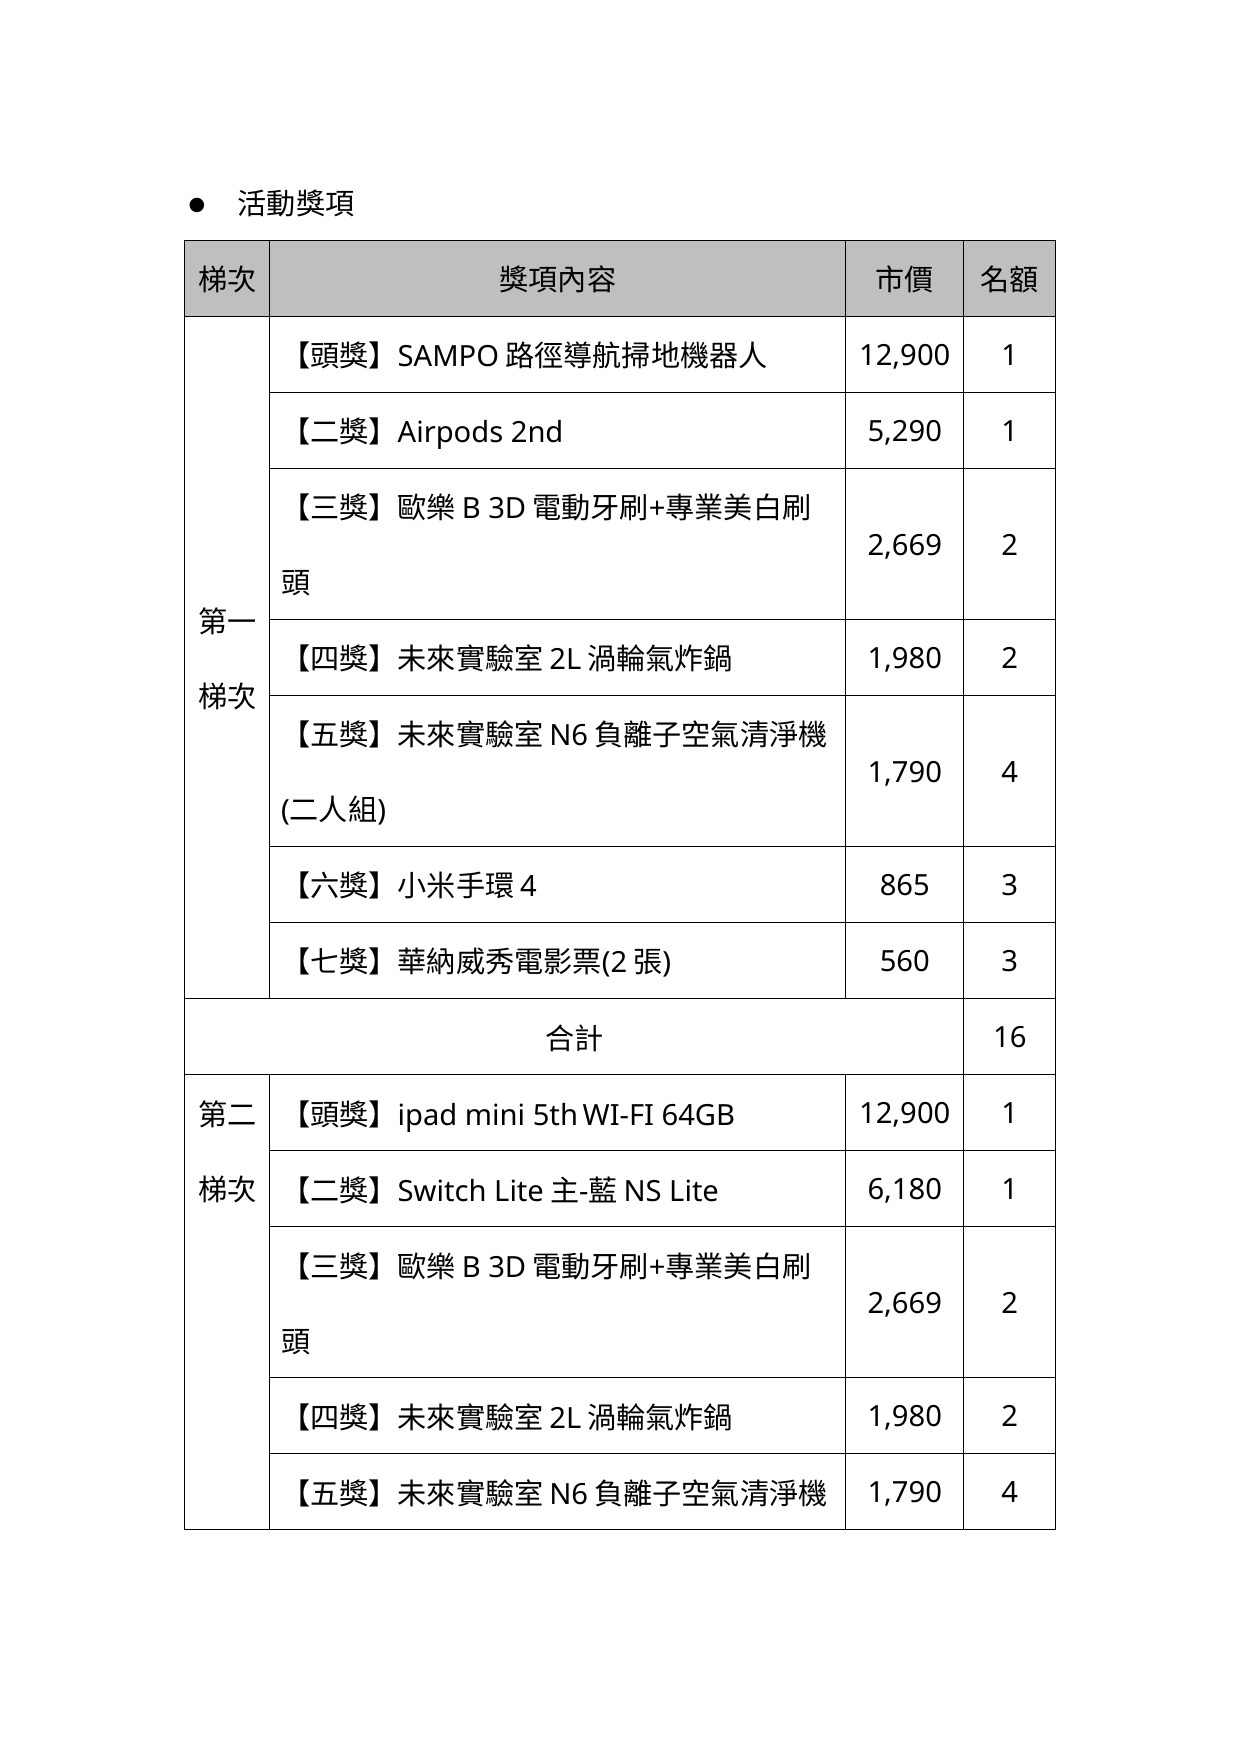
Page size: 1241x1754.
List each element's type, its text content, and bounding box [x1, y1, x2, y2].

table_cell 【四獎】未來實驗室2L渦輪氣炸鍋 [270, 1378, 845, 1453]
table_header 名額 [964, 241, 1055, 316]
table_header 梯次 [185, 241, 269, 316]
table_cell 1,980 [846, 1378, 963, 1453]
table_cell 3 [964, 847, 1055, 922]
table_header 市價 [846, 241, 963, 316]
table_cell 1,790 [846, 1454, 963, 1529]
table_cell 2,669 [846, 469, 963, 619]
table_cell 4 [964, 696, 1055, 846]
list 活動獎項 [187, 164, 1053, 239]
table_cell 2 [964, 620, 1055, 695]
table_cell 1 [964, 317, 1055, 392]
table_cell 【頭獎】ipad mini 5th WI-FI 64GB [270, 1075, 845, 1150]
table_cell 1,790 [846, 696, 963, 846]
table_cell 12,900 [846, 1075, 963, 1150]
table_cell 865 [846, 847, 963, 922]
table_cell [270, 1454, 845, 1529]
table_cell 【五獎】未來實驗室N6負離子空氣清淨機(二人組) [270, 696, 845, 846]
table_cell 4 [964, 1454, 1055, 1529]
table_cell 【二獎】Airpods 2nd [270, 393, 845, 468]
table_cell 5,290 [846, 393, 963, 468]
table_cell 560 [846, 923, 963, 998]
table_cell 3 [964, 923, 1055, 998]
table_cell 1 [964, 1151, 1055, 1226]
table_cell 第一梯次 [185, 317, 269, 998]
table_cell 12,900 [846, 317, 963, 392]
table_cell 1 [964, 393, 1055, 468]
table_cell 【三獎】歐樂B 3D電動牙刷+專業美白刷頭 [270, 469, 845, 619]
table_cell 合計 [185, 999, 963, 1074]
table_cell 【七獎】華納威秀電影票(2張) [270, 923, 845, 998]
table_cell 2,669 [846, 1227, 963, 1377]
table_cell 2 [964, 1378, 1055, 1453]
table_cell 【二獎】Switch Lite主-藍NS Lite [270, 1151, 845, 1226]
table_cell 【六獎】小米手環4 [270, 847, 845, 922]
table_header 獎項內容 [270, 241, 845, 316]
table_cell 第二梯次 [185, 1075, 269, 1529]
table_cell 6,180 [846, 1151, 963, 1226]
table_cell 【三獎】歐樂B 3D電動牙刷+專業美白刷頭 [270, 1227, 845, 1377]
table_cell 16 [964, 999, 1055, 1074]
table_cell 【四獎】未來實驗室2L渦輪氣炸鍋 [270, 620, 845, 695]
table_cell 1 [964, 1075, 1055, 1150]
table_cell 1,980 [846, 620, 963, 695]
table_cell 【頭獎】SAMPO路徑導航掃地機器人 [270, 317, 845, 392]
table_cell 2 [964, 469, 1055, 619]
table_cell 2 [964, 1227, 1055, 1377]
